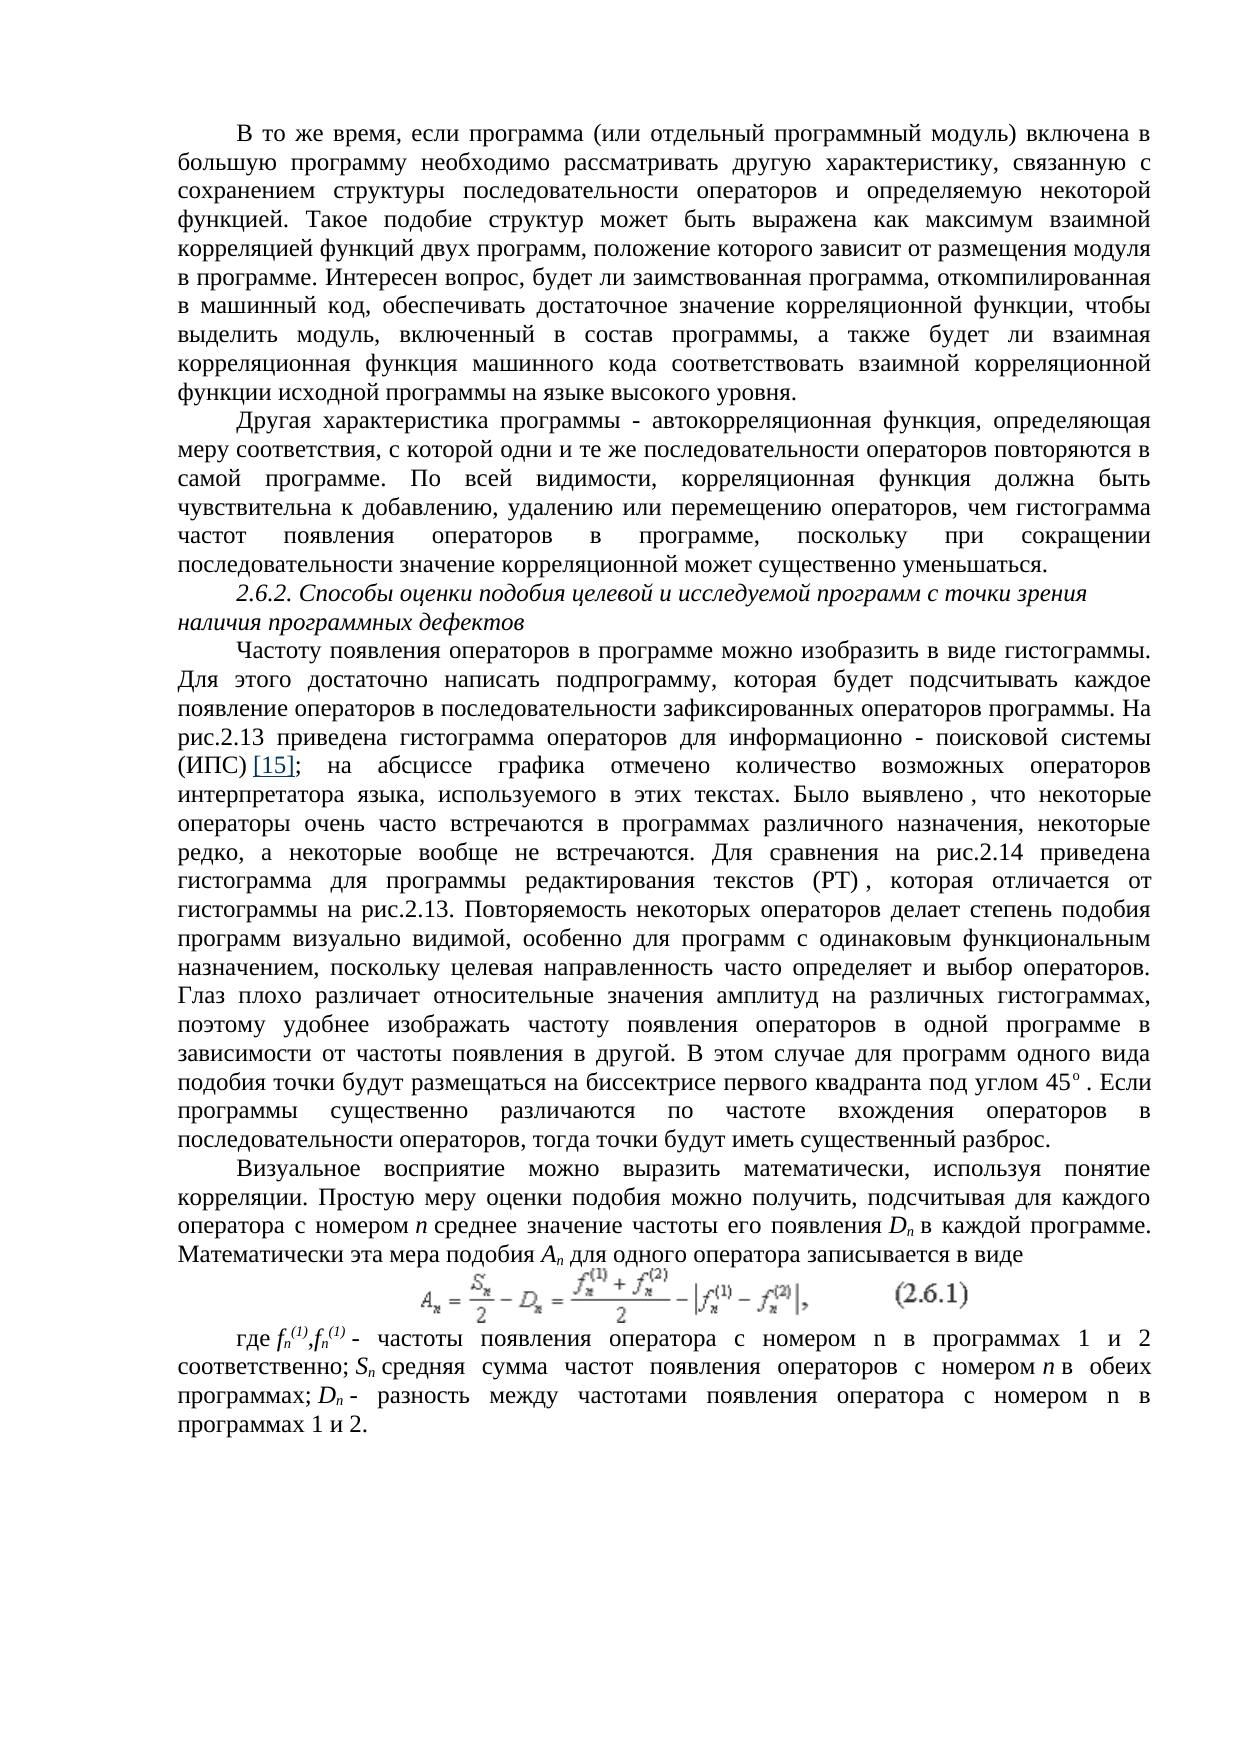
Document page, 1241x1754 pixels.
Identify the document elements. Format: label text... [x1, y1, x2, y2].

picture [420, 1268, 968, 1323]
text Визуальное восприятие можно выразить математически, используя понятие корреляции. Простую меру оценки подобия можно получить, подсчитывая для каждого оператора с номером n среднее значение частоты его появления Dn в каждой программе. Математически эта мера подобия An для одного оператора записывается в виде [177, 1153, 1152, 1268]
subtitle 2.6.2. Способы оценки подобия целевой и исследуемой программ с точки зрения наличия программных дефектов [177, 578, 1152, 636]
text где fn(1),fn(1) - частоты появления оператора с номером n в программах 1 и 2 соответственно; Sn средняя сумма частот появления операторов с номером n в обеих программах; Dn - разность между частотами появления оператора с номером n в программах 1 и 2. [177, 1323, 1152, 1438]
text Частоту появления операторов в программе можно изобразить в виде гистограммы. Для этого достаточно написать подпрограмму, которая будет подсчитывать каждое появление операторов в последовательности зафиксированных операторов программы. На рис.2.13 приведена гистограмма операторов для информационно - поисковой системы (ИПС) [15]; на абсциссе графика отмечено количество возможных операторов интерпретатора языка, используемого в этих текстах. Было выявлено , что некоторые операторы очень часто встречаются в программах различного назначения, некоторые редко, а некоторые вообще не встречаются. Для сравнения на рис.2.14 приведена гистограмма для программы редактирования текстов (РТ) , которая отличается от гистограммы на рис.2.13. Повторяемость некоторых операторов делает степень подобия программ визуально видимой, особенно для программ с одинаковым функциональным назначением, поскольку целевая направленность часто определяет и выбор операторов. Глаз плохо различает относительные значения амплитуд на различных гистограммах, поэтому удобнее изображать частоту появления операторов в одной программе в зависимости от частоты появления в другой. В этом случае для программ одного вида подобия точки будут размещаться на биссектрисе первого квадранта под углом 45o . Если программы существенно различаются по частоте вхождения операторов в последовательности операторов, тогда точки будут иметь существенный разброс. [177, 636, 1152, 1153]
text В то же время, если программа (или отдельный программный модуль) включена в большую программу необходимо рассматривать другую характеристику, связанную с сохранением структуры последовательности операторов и определяемую некоторой функцией. Такое подобие структур может быть выражена как максимум взаимной корреляцией функций двух программ, положение которого зависит от размещения модуля в программе. Интересен вопрос, будет ли заимствованная программа, откомпилированная в машинный код, обеспечивать достаточное значение корреляционной функции, чтобы выделить модуль, включенный в состав программы, а также будет ли взаимная корреляционная функция машинного кода соответствовать взаимной корреляционной функции исходной программы на языке высокого уровня. [177, 118, 1152, 406]
text Другая характеристика программы - автокорреляционная функция, определяющая меру соответствия, с которой одни и те же последовательности операторов повторяются в самой программе. По всей видимости, корреляционная функция должна быть чувствительна к добавлению, удалению или перемещению операторов, чем гистограмма частот появления операторов в программе, поскольку при сокращении последовательности значение корреляционной может существенно уменьшаться. [177, 406, 1152, 578]
